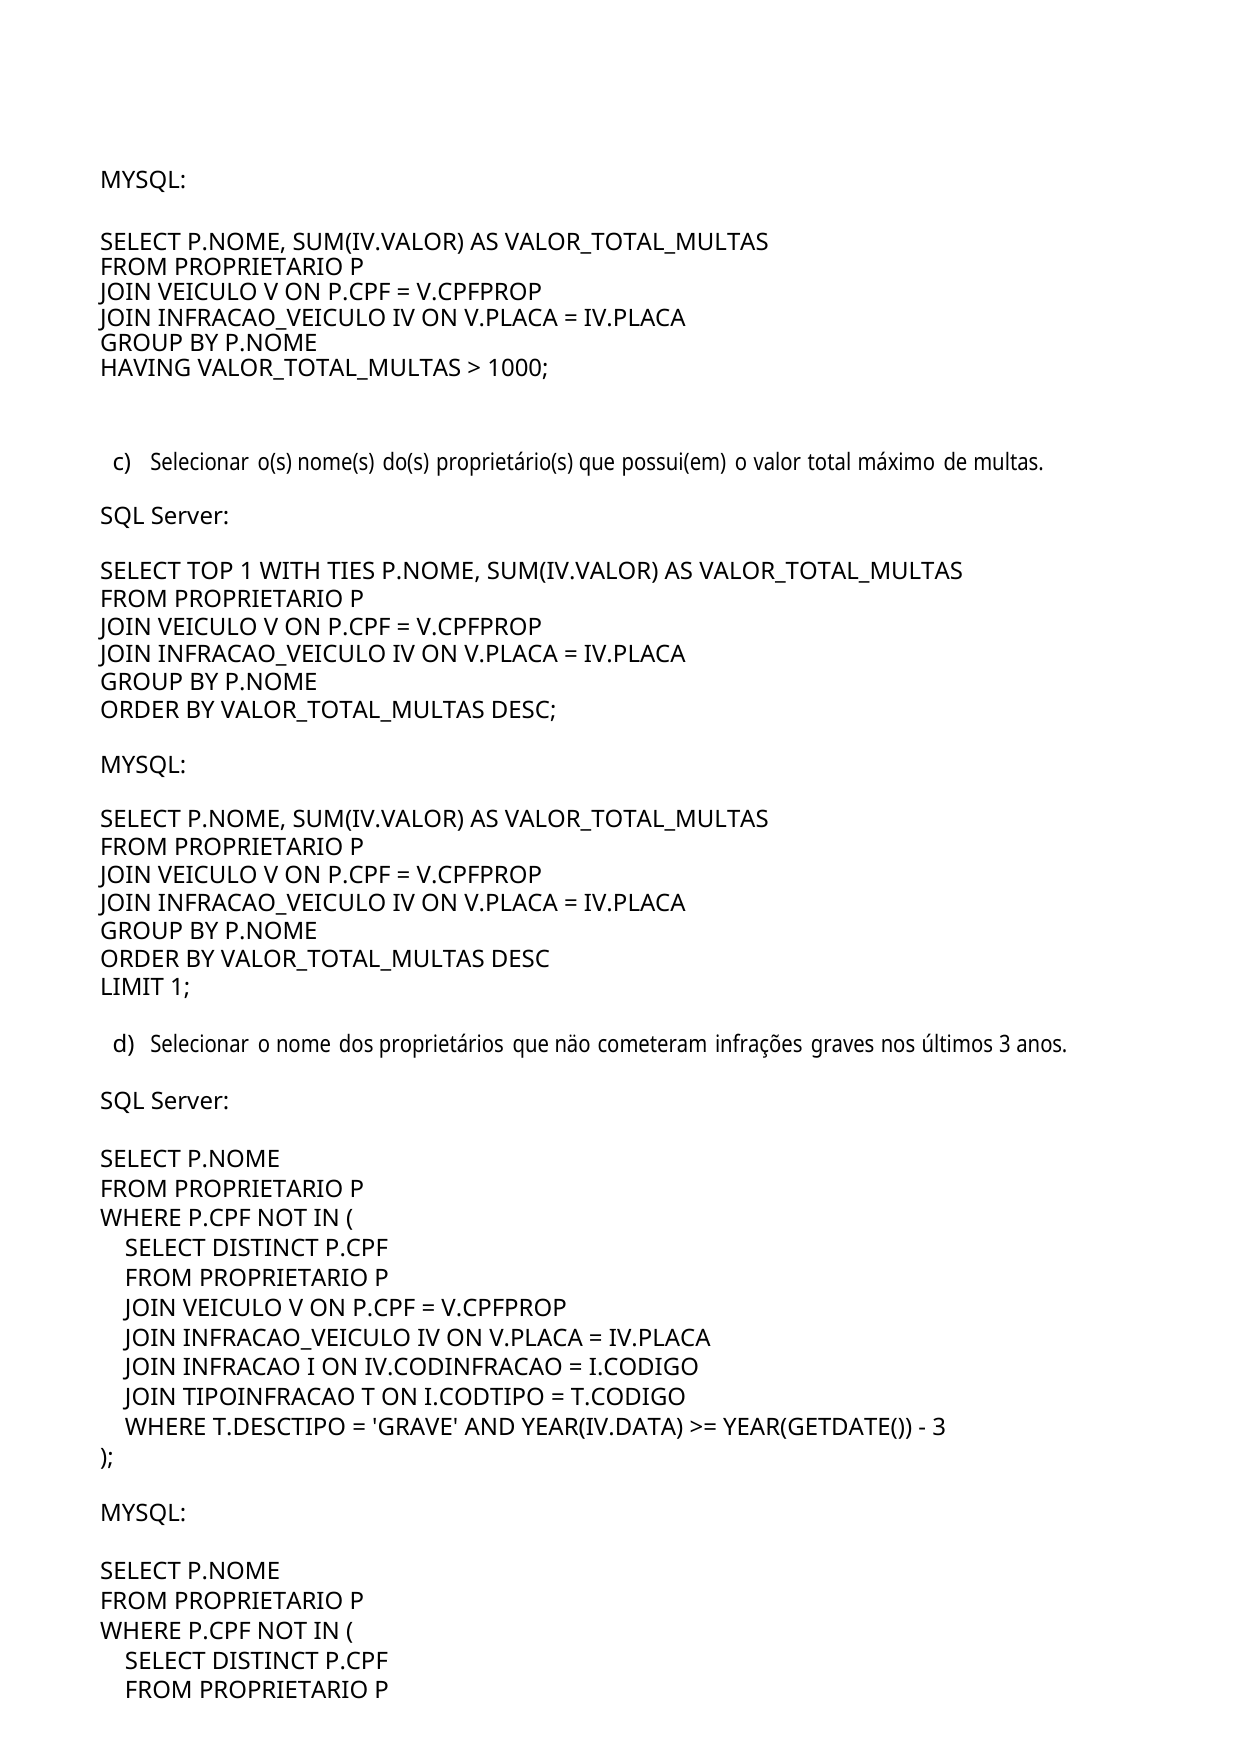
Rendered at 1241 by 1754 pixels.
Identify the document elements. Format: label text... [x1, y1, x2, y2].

text GROUP BY P.NOME [100, 668, 1138, 696]
text FROM PROPRIETARIO P [100, 833, 1138, 861]
text SELECT DISTINCT P.CPF [100, 1645, 1138, 1675]
text GROUP BY P.NOME [100, 917, 1138, 945]
text JOIN INFRACAO_VEICULO IV ON V.PLACA = IV.PLACA [100, 641, 1138, 668]
text GROUP BY P.NOME [100, 334, 1103, 356]
text JOIN VEICULO V ON P.CPF = V.CPFPROP [100, 861, 1138, 889]
text SELECT TOP 1 WITH TIES P.NOME, SUM(IV.VALOR) AS VALOR_TOTAL_MULTAS [100, 557, 1138, 585]
text SELECT P.NOME [100, 1143, 1138, 1173]
text WHERE P.CPF NOT IN ( [100, 1616, 1138, 1645]
text SELECT P.NOME [100, 1556, 1138, 1586]
text MYSQL: [100, 171, 1103, 193]
text SELECT DISTINCT P.CPF [100, 1233, 1138, 1263]
list Selecionar o(s) nome(s) do(s) proprietário(s) que possui(em) o valor total máximo de multas. [112, 448, 1138, 476]
text SQL Server: [100, 507, 1103, 529]
text SELECT P.NOME, SUM(IV.VALOR) AS VALOR_TOTAL_MULTAS [100, 232, 1103, 254]
text JOIN VEICULO V ON P.CPF = V.CPFPROP [100, 1292, 1138, 1322]
text FROM PROPRIETARIO P [100, 1675, 1138, 1705]
text FROM PROPRIETARIO P [100, 1263, 1138, 1292]
text ); [100, 1441, 1138, 1471]
text LIMIT 1; [100, 973, 1138, 1001]
text SQL Server: [100, 1092, 1103, 1114]
text FROM PROPRIETARIO P [100, 1586, 1138, 1616]
text FROM PROPRIETARIO P [100, 585, 1138, 613]
text FROM PROPRIETARIO P [100, 1173, 1138, 1203]
text MYSQL: [100, 755, 1103, 777]
text HAVING VALOR_TOTAL_MULTAS > 1000; [100, 359, 1103, 381]
text WHERE T.DESCTIPO = 'GRAVE' AND YEAR(IV.DATA) >= YEAR(GETDATE()) - 3 [100, 1412, 1138, 1441]
text ORDER BY VALOR_TOTAL_MULTAS DESC [100, 945, 1138, 973]
text WHERE P.CPF NOT IN ( [100, 1203, 1138, 1233]
text JOIN INFRACAO_VEICULO IV ON V.PLACA = IV.PLACA [100, 889, 1138, 917]
text MYSQL: [100, 1504, 1103, 1526]
text JOIN VEICULO V ON P.CPF = V.CPFPROP [100, 283, 1103, 305]
text JOIN VEICULO V ON P.CPF = V.CPFPROP [100, 613, 1138, 641]
text JOIN INFRACAO_VEICULO IV ON V.PLACA = IV.PLACA [100, 308, 1103, 330]
text FROM PROPRIETARIO P [100, 258, 1103, 280]
list Selecionar o nome dos proprietários que näo cometeram infrações graves nos últimos 3 anos. [112, 1029, 1138, 1058]
text ORDER BY VALOR_TOTAL_MULTAS DESC; [100, 696, 1138, 724]
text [100, 1352, 1138, 1382]
text SELECT P.NOME, SUM(IV.VALOR) AS VALOR_TOTAL_MULTAS [100, 805, 1138, 833]
text JOIN INFRACAO_VEICULO IV ON V.PLACA = IV.PLACA [100, 1322, 1138, 1352]
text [100, 1382, 1138, 1412]
